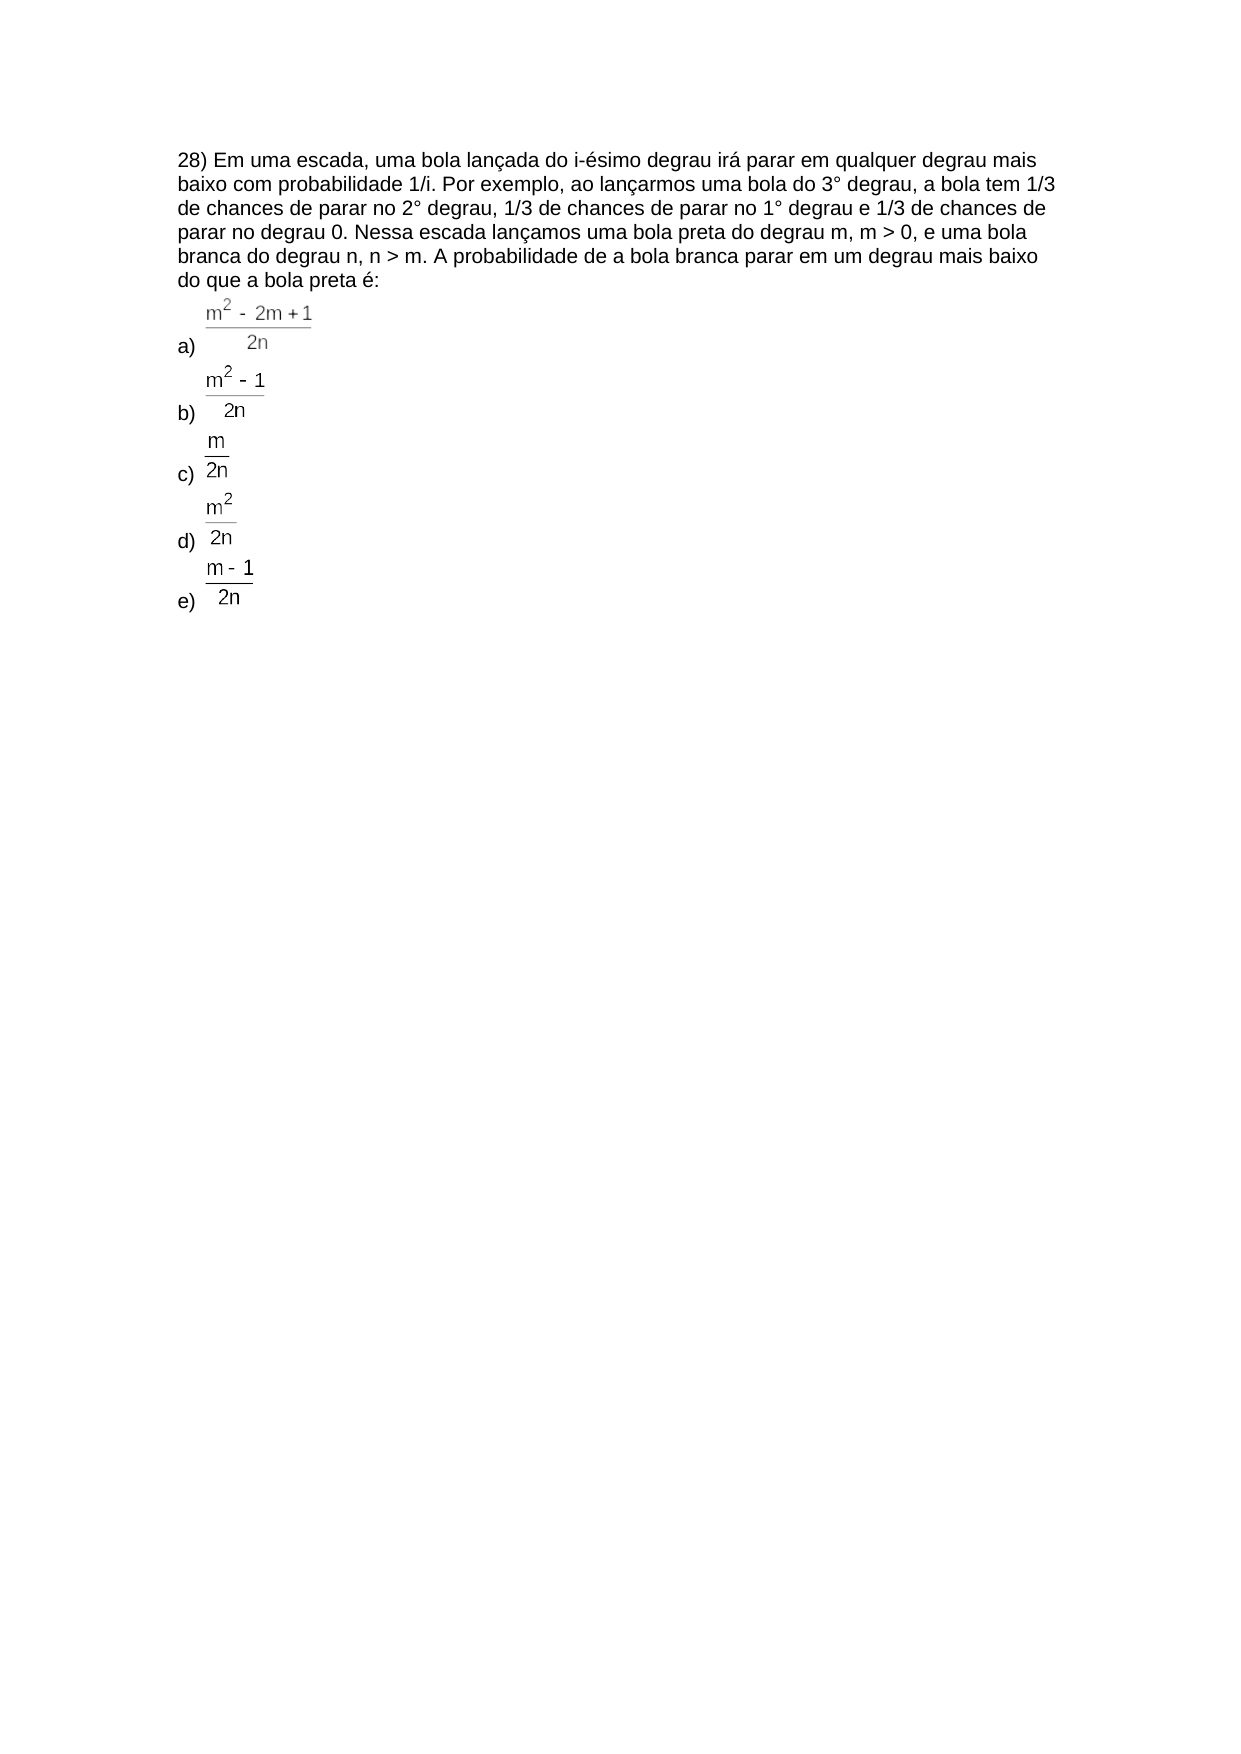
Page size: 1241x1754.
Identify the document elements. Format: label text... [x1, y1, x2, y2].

text b) [177, 358, 1063, 425]
text e) [177, 553, 1063, 613]
text d) [177, 486, 1063, 553]
text c) [177, 425, 1063, 486]
text a) [177, 291, 1063, 358]
text 28) Em uma escada, uma bola lançada do i-ésimo degrau irá parar em qualquer degrau mais baixo com probabilidade 1/i. Por exemplo, ao lançarmos uma bola do 3° degrau, a bola tem 1/3 de chances de parar no 2° degrau, 1/3 de chances de parar no 1° degrau e 1/3 de chances de parar no degrau 0. Nessa escada lançamos uma bola preta do degrau m, m > 0, e uma bola branca do degrau n, n > m. A probabilidade de a bola branca parar em um degrau mais baixo do que a bola preta é: [177, 148, 1063, 291]
